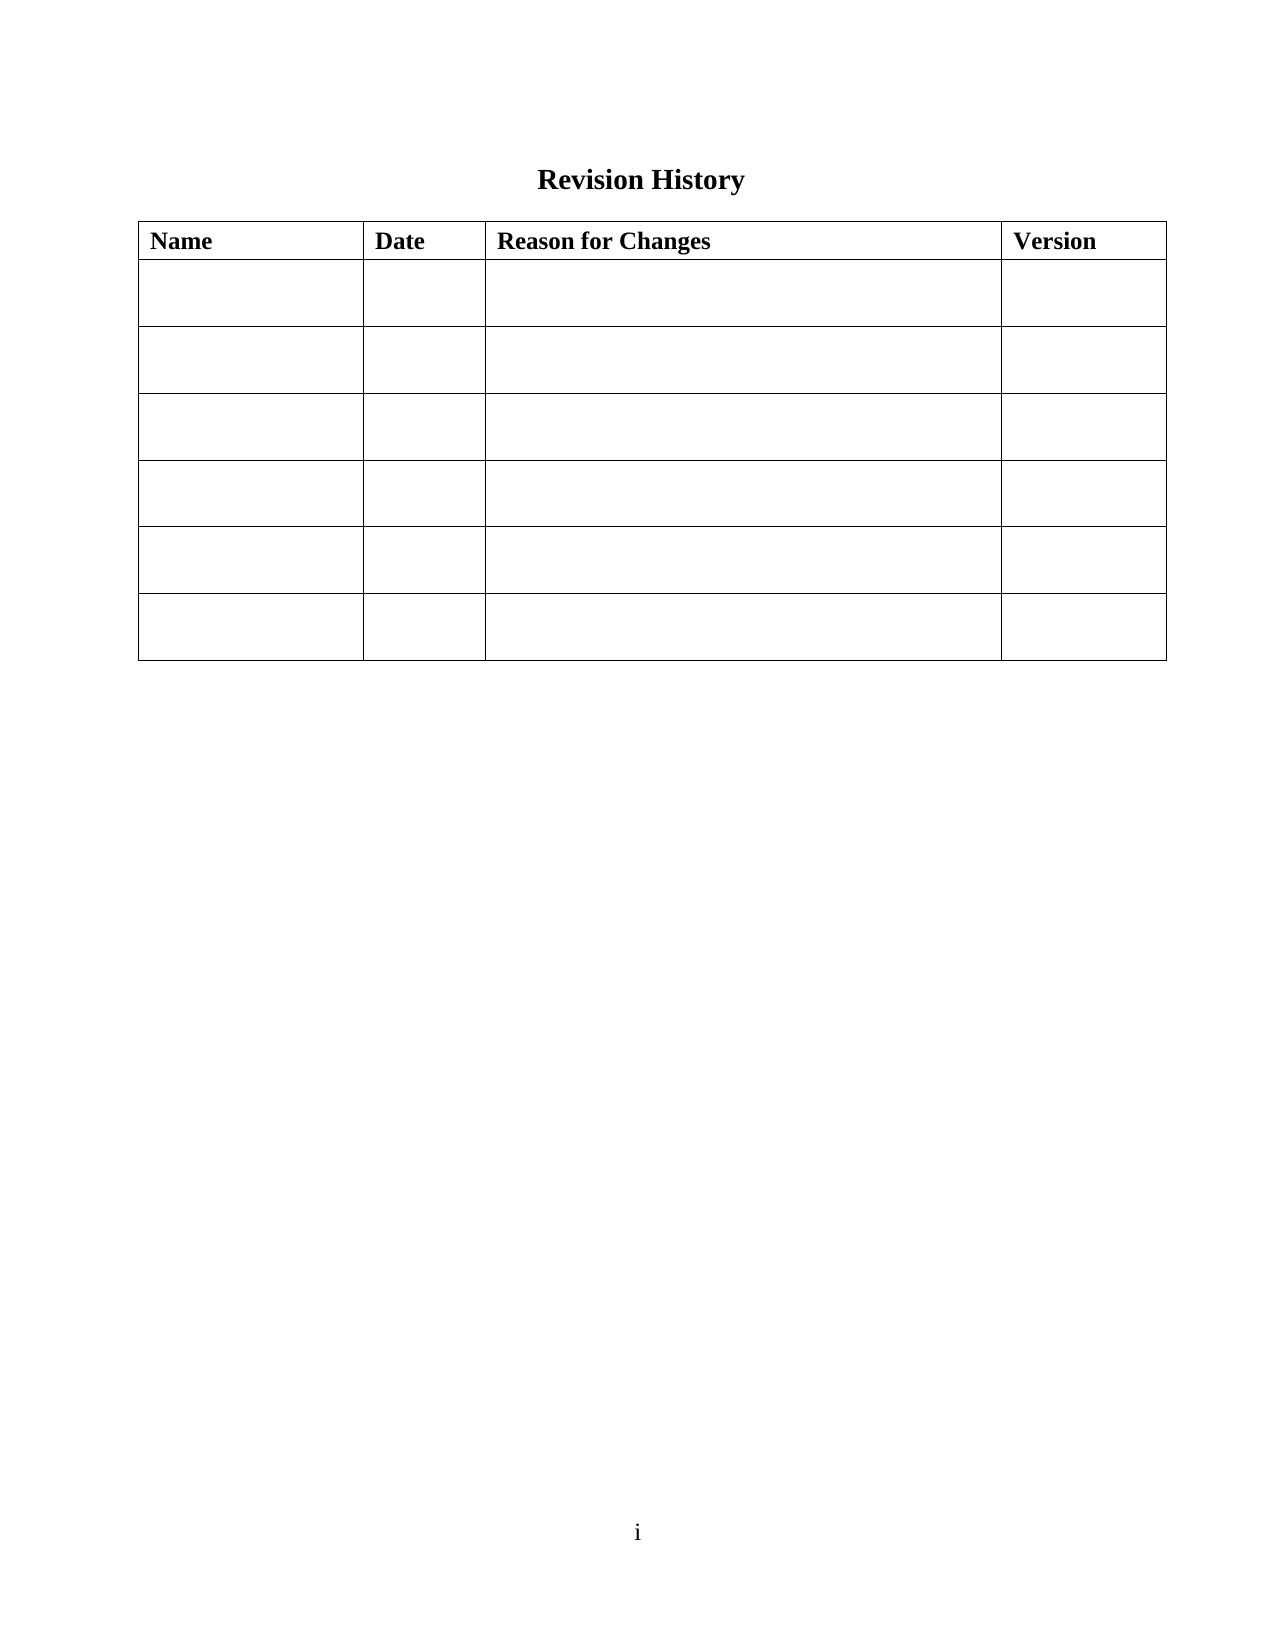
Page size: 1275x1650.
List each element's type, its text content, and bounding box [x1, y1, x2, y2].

table_cell [1002, 394, 1166, 459]
table_cell [486, 594, 1001, 660]
table_cell [139, 394, 363, 459]
table_cell [1002, 527, 1166, 593]
table_cell [364, 594, 485, 660]
table_cell [1002, 594, 1166, 660]
table_header Version [1002, 222, 1166, 259]
table_cell [1002, 260, 1166, 326]
table_cell [139, 527, 363, 593]
table_cell [139, 461, 363, 526]
table_cell [1002, 461, 1166, 526]
table_cell [364, 527, 485, 593]
table_cell [1002, 327, 1166, 393]
table_header Date [364, 222, 485, 259]
table_cell [139, 260, 363, 326]
table_header Reason for Changes [486, 222, 1001, 259]
table_cell [364, 394, 485, 459]
table_cell [486, 461, 1001, 526]
table_cell [486, 394, 1001, 459]
table_cell [486, 260, 1001, 326]
table_cell [139, 594, 363, 660]
table_cell [364, 260, 485, 326]
text Revision History [150, 162, 1125, 196]
table_cell [364, 461, 485, 526]
table_cell [486, 527, 1001, 593]
table_cell [364, 327, 485, 393]
table_cell [139, 327, 363, 393]
table_header Name [139, 222, 363, 259]
table_cell [486, 327, 1001, 393]
